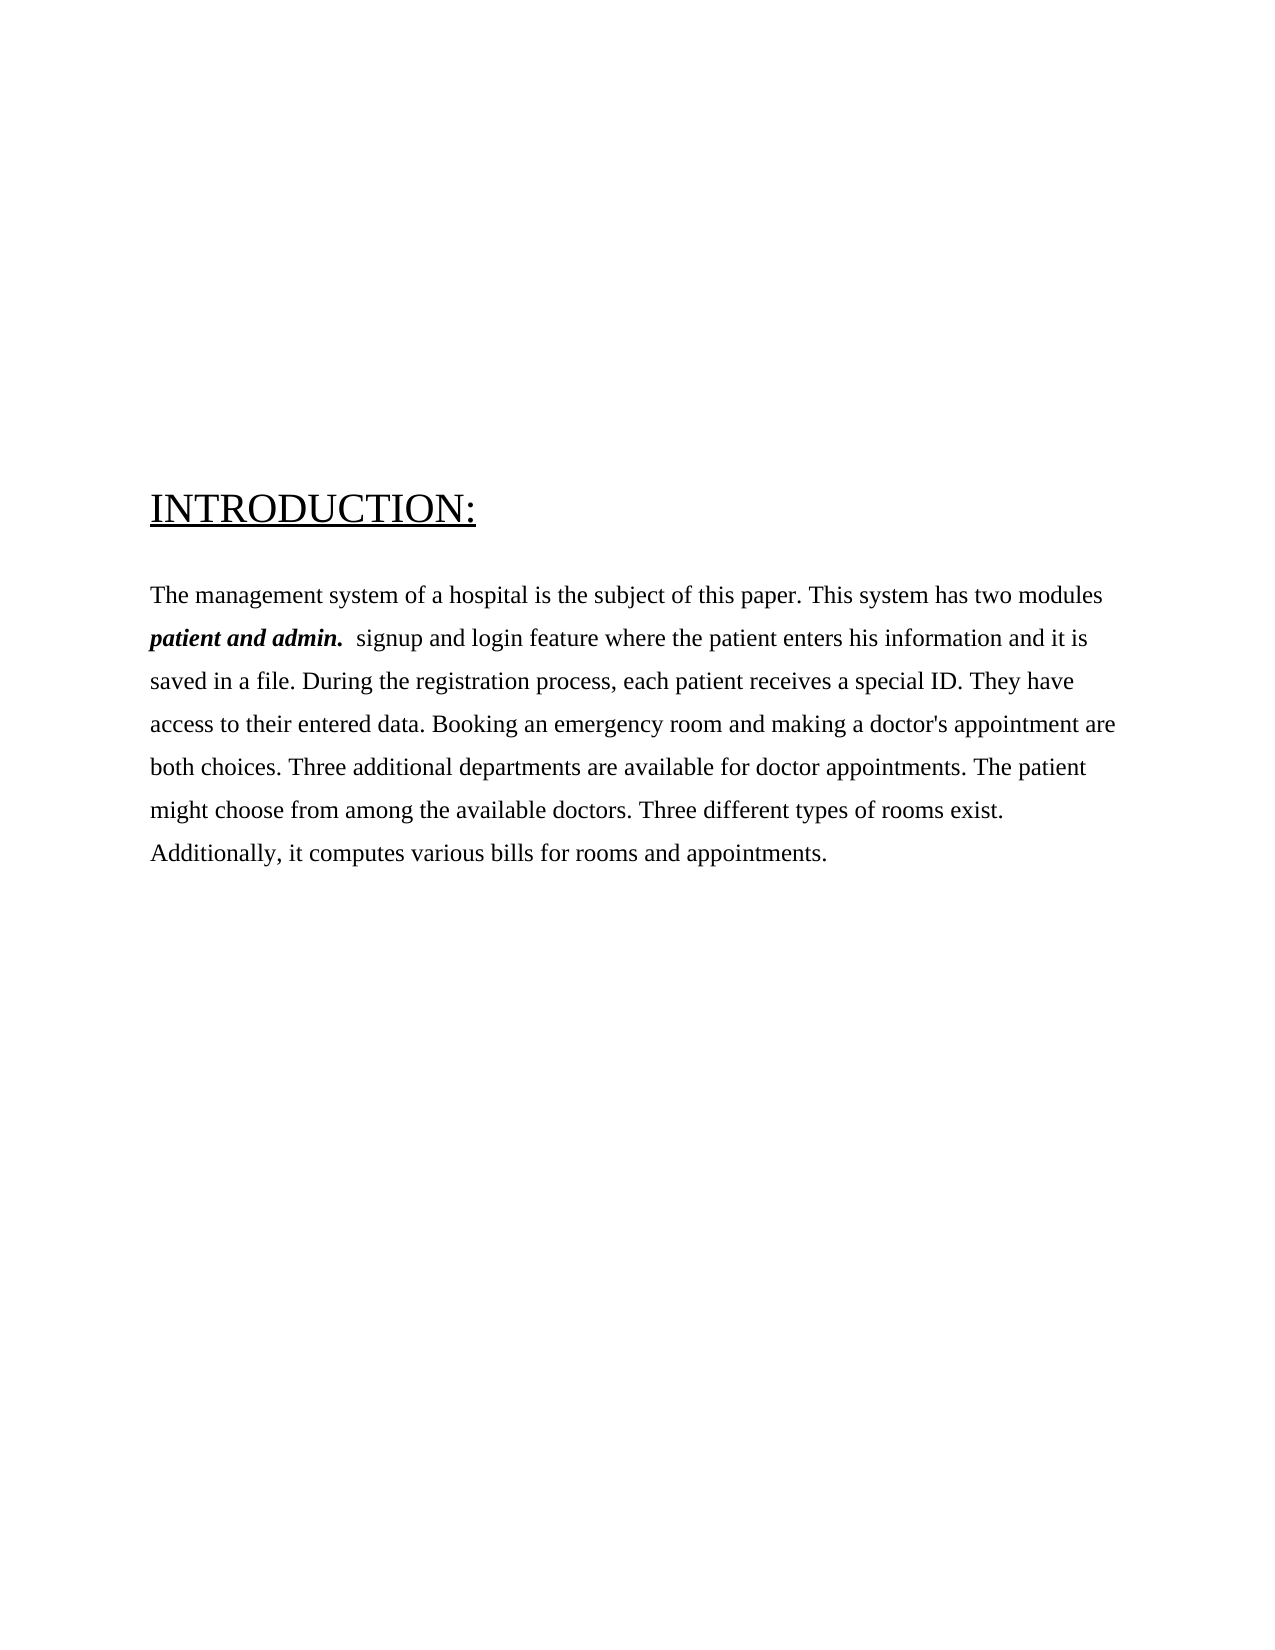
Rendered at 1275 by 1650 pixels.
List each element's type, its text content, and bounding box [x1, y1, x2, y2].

subtitle INTRODUCTION: [150, 483, 1125, 531]
text The management system of a hospital is the subject of this paper. This system has two modules patient and admin. signup and login feature where the patient enters his information and it is saved in a file. During the registration process, each patient receives a special ID. They have access to their entered data. Booking an emergency room and making a doctor's appointment are both choices. Three additional departments are available for doctor appointments. The patient might choose from among the available doctors. Three different types of rooms exist. Additionally, it computes various bills for rooms and appointments. [150, 580, 1125, 867]
